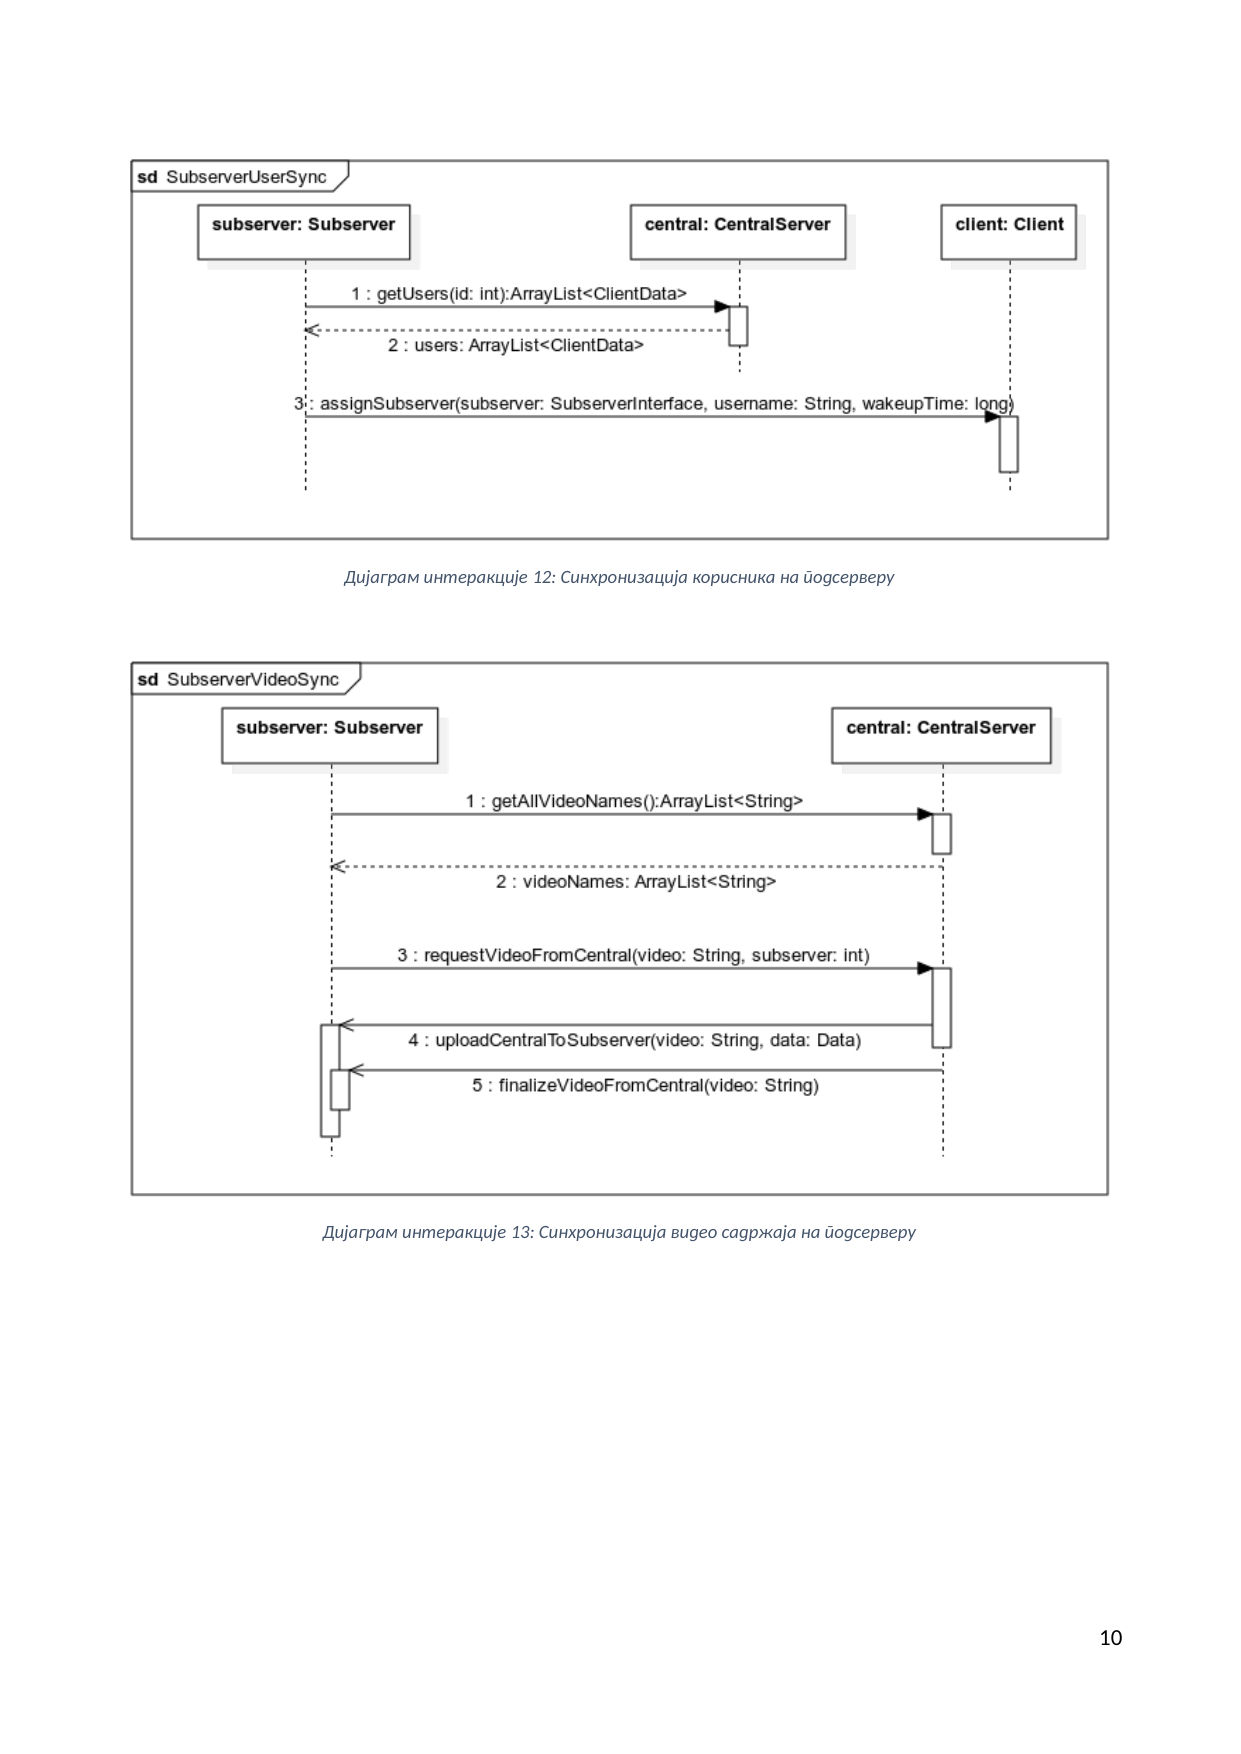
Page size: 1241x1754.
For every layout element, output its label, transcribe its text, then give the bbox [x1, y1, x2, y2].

subtitle Дијаграм интеракције 12: Синхронизација корисника на подсерверу [118, 565, 1122, 588]
picture [118, 147, 1122, 553]
picture [118, 649, 1122, 1209]
subtitle Дијаграм интеракције 13: Синхронизација видео садржаја на подсерверу [118, 1221, 1122, 1243]
